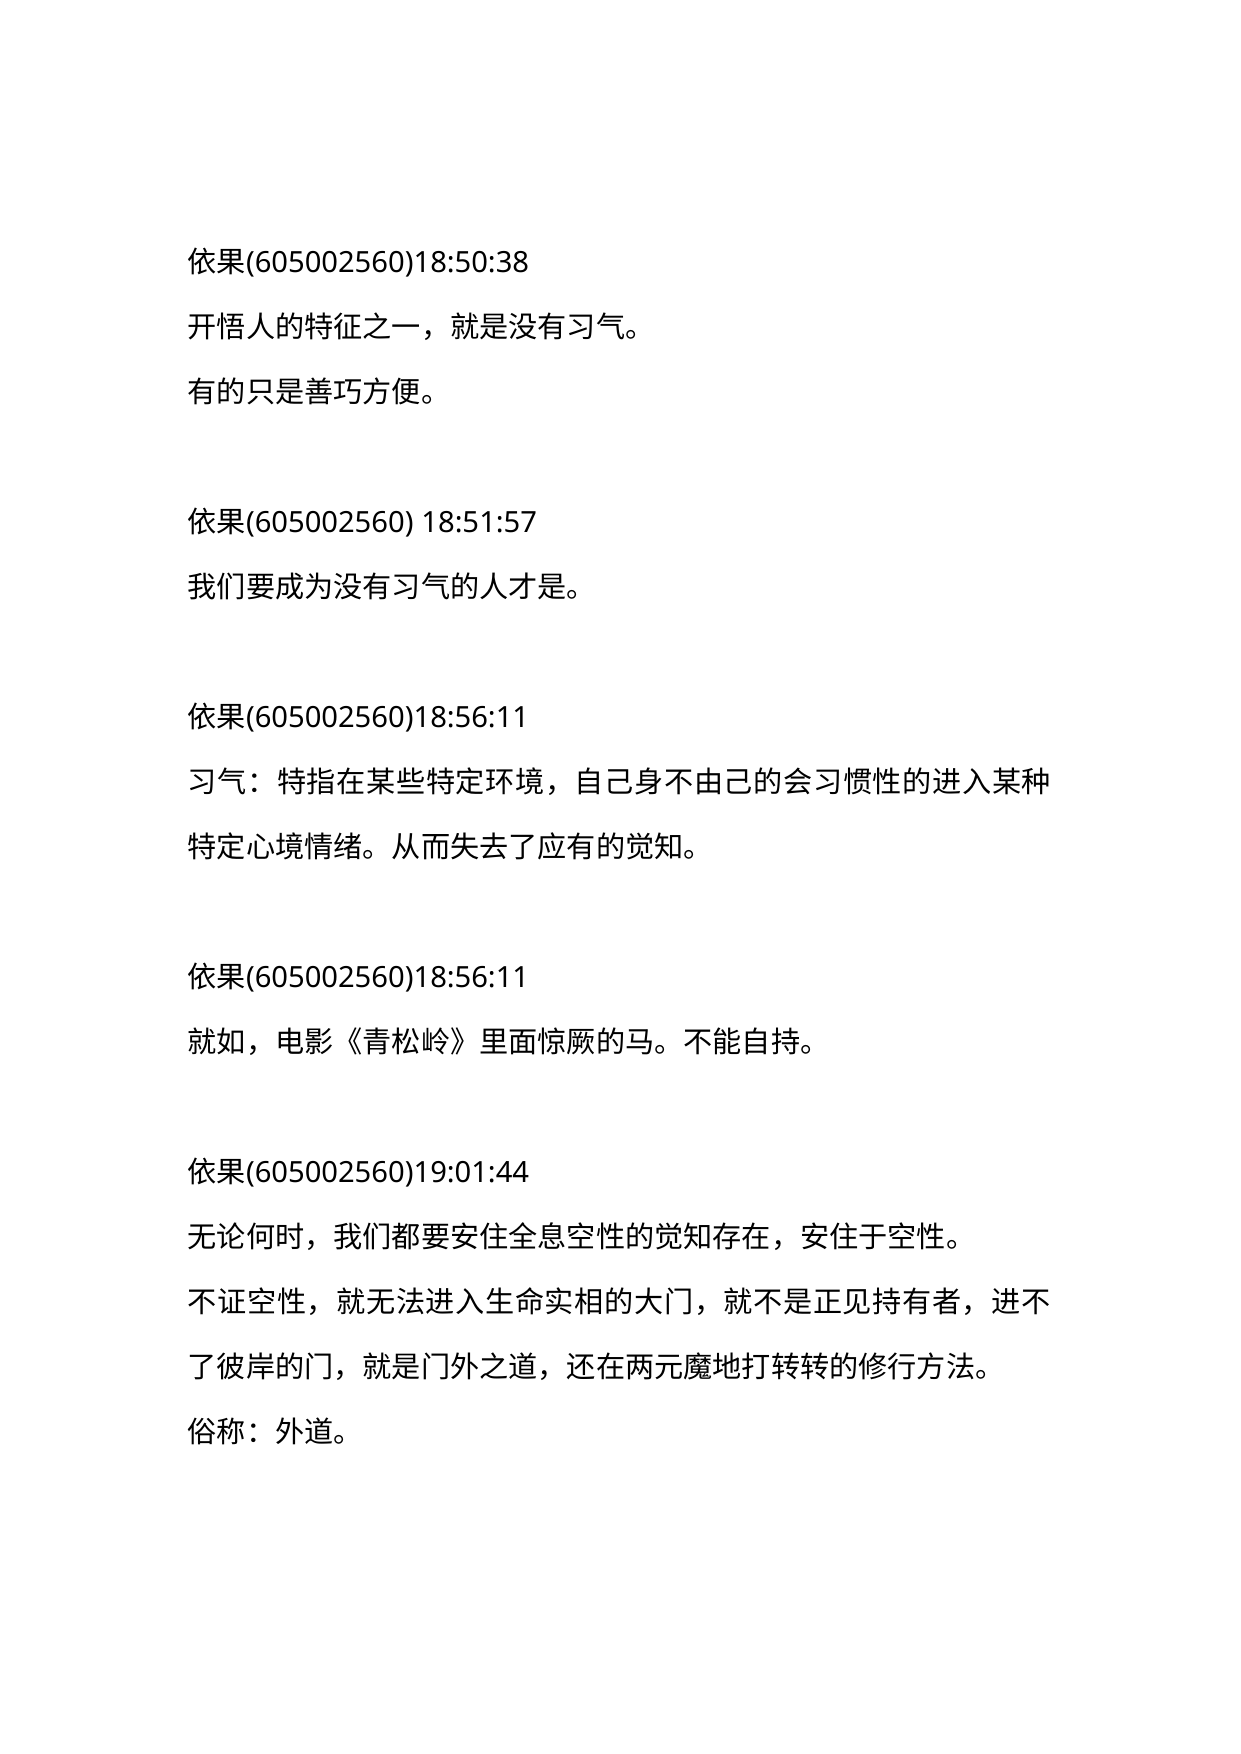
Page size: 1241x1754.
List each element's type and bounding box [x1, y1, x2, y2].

text [187, 162, 1053, 1462]
